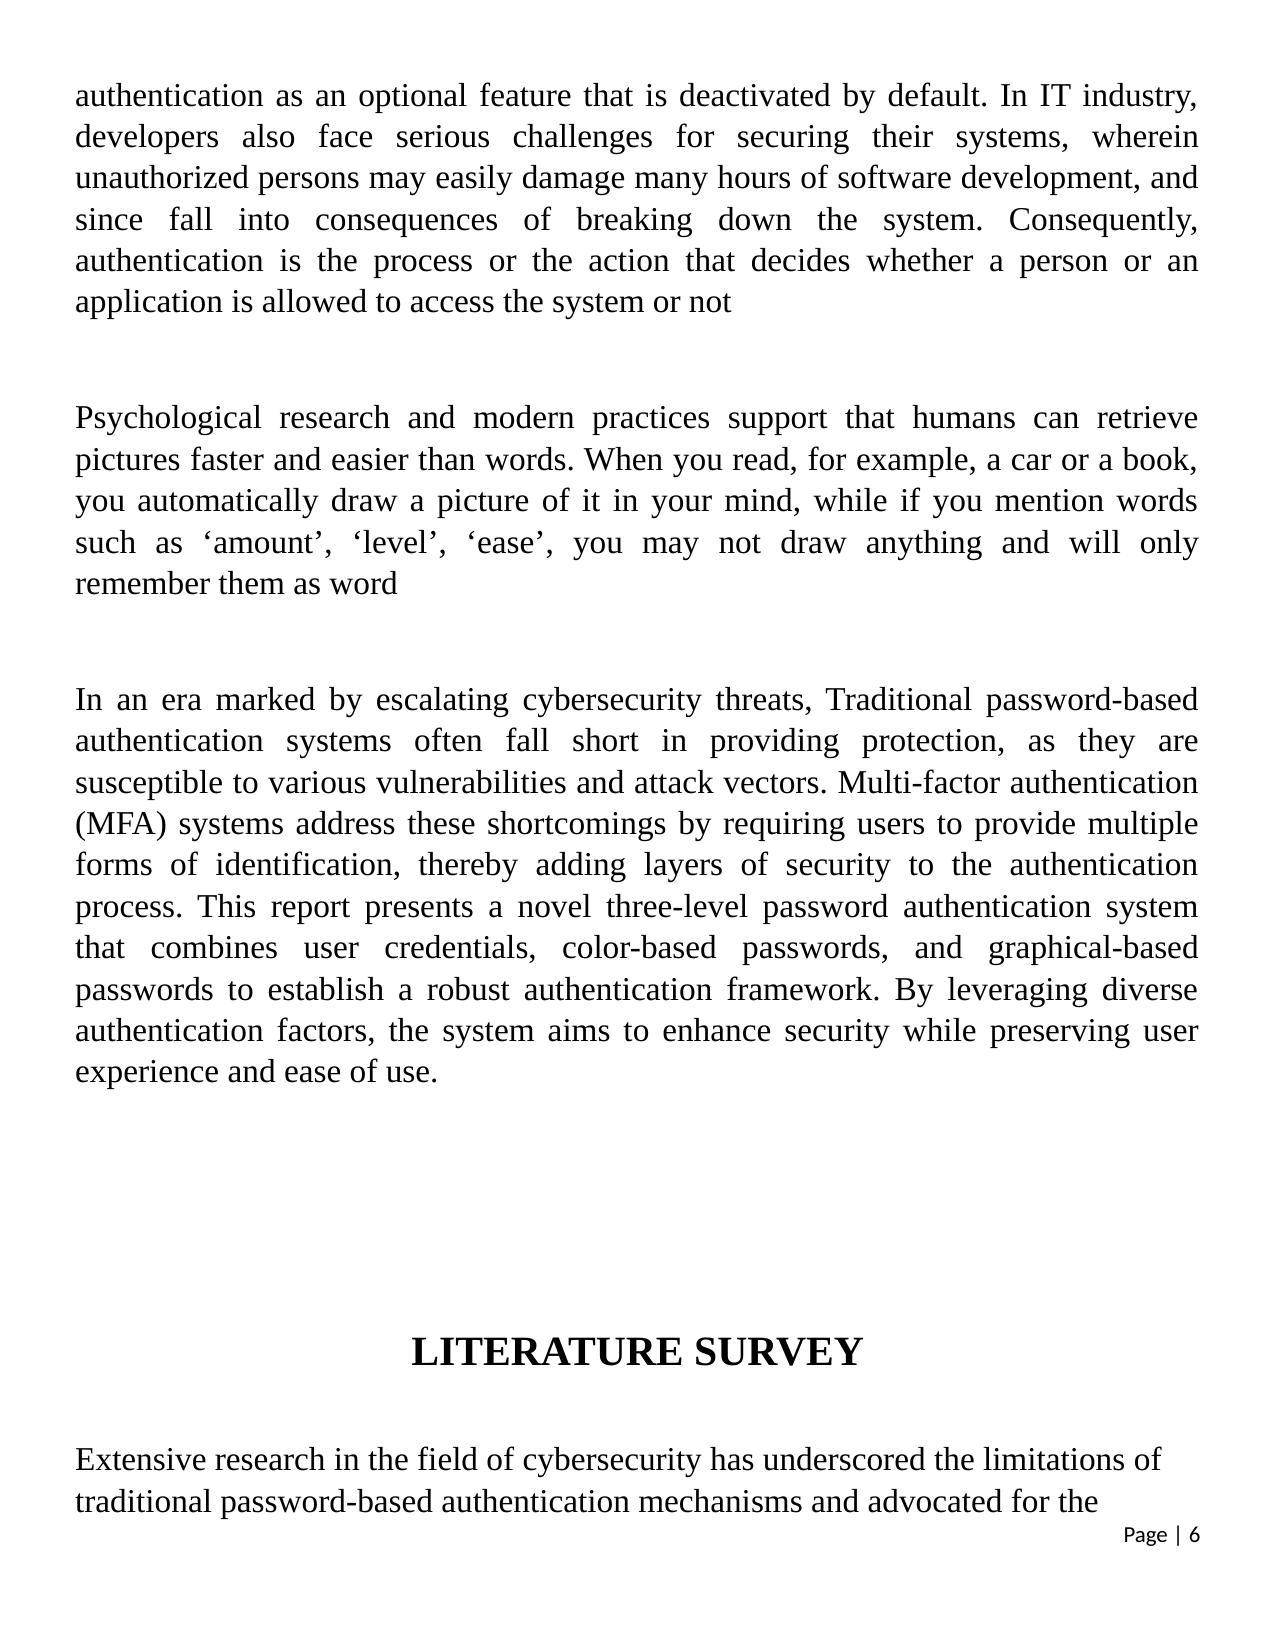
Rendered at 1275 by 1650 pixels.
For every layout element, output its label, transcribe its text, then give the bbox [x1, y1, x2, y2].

text Psychological research and modern practices support that humans can retrieve pictures faster and easier than words. When you read, for example, a car or a book, you automatically draw a picture of it in your mind, while if you mention words such as ‘amount’, ‘level’, ‘ease’, you may not draw anything and will only remember them as word [75, 398, 1200, 602]
text In an era marked by escalating cybersecurity threats, Traditional password-based authentication systems often fall short in providing protection, as they are susceptible to various vulnerabilities and attack vectors. Multi-factor authentication (MFA) systems address these shortcomings by requiring users to provide multiple forms of identification, thereby adding layers of security to the authentication process. This report presents a novel three-level password authentication system that combines user credentials, color-based passwords, and graphical-based passwords to establish a robust authentication framework. By leveraging diverse authentication factors, the system aims to enhance security while preserving user experience and ease of use. [75, 679, 1200, 1090]
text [75, 75, 1200, 320]
text LITERATURE SURVEY [75, 1326, 1200, 1374]
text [75, 1439, 1200, 1519]
